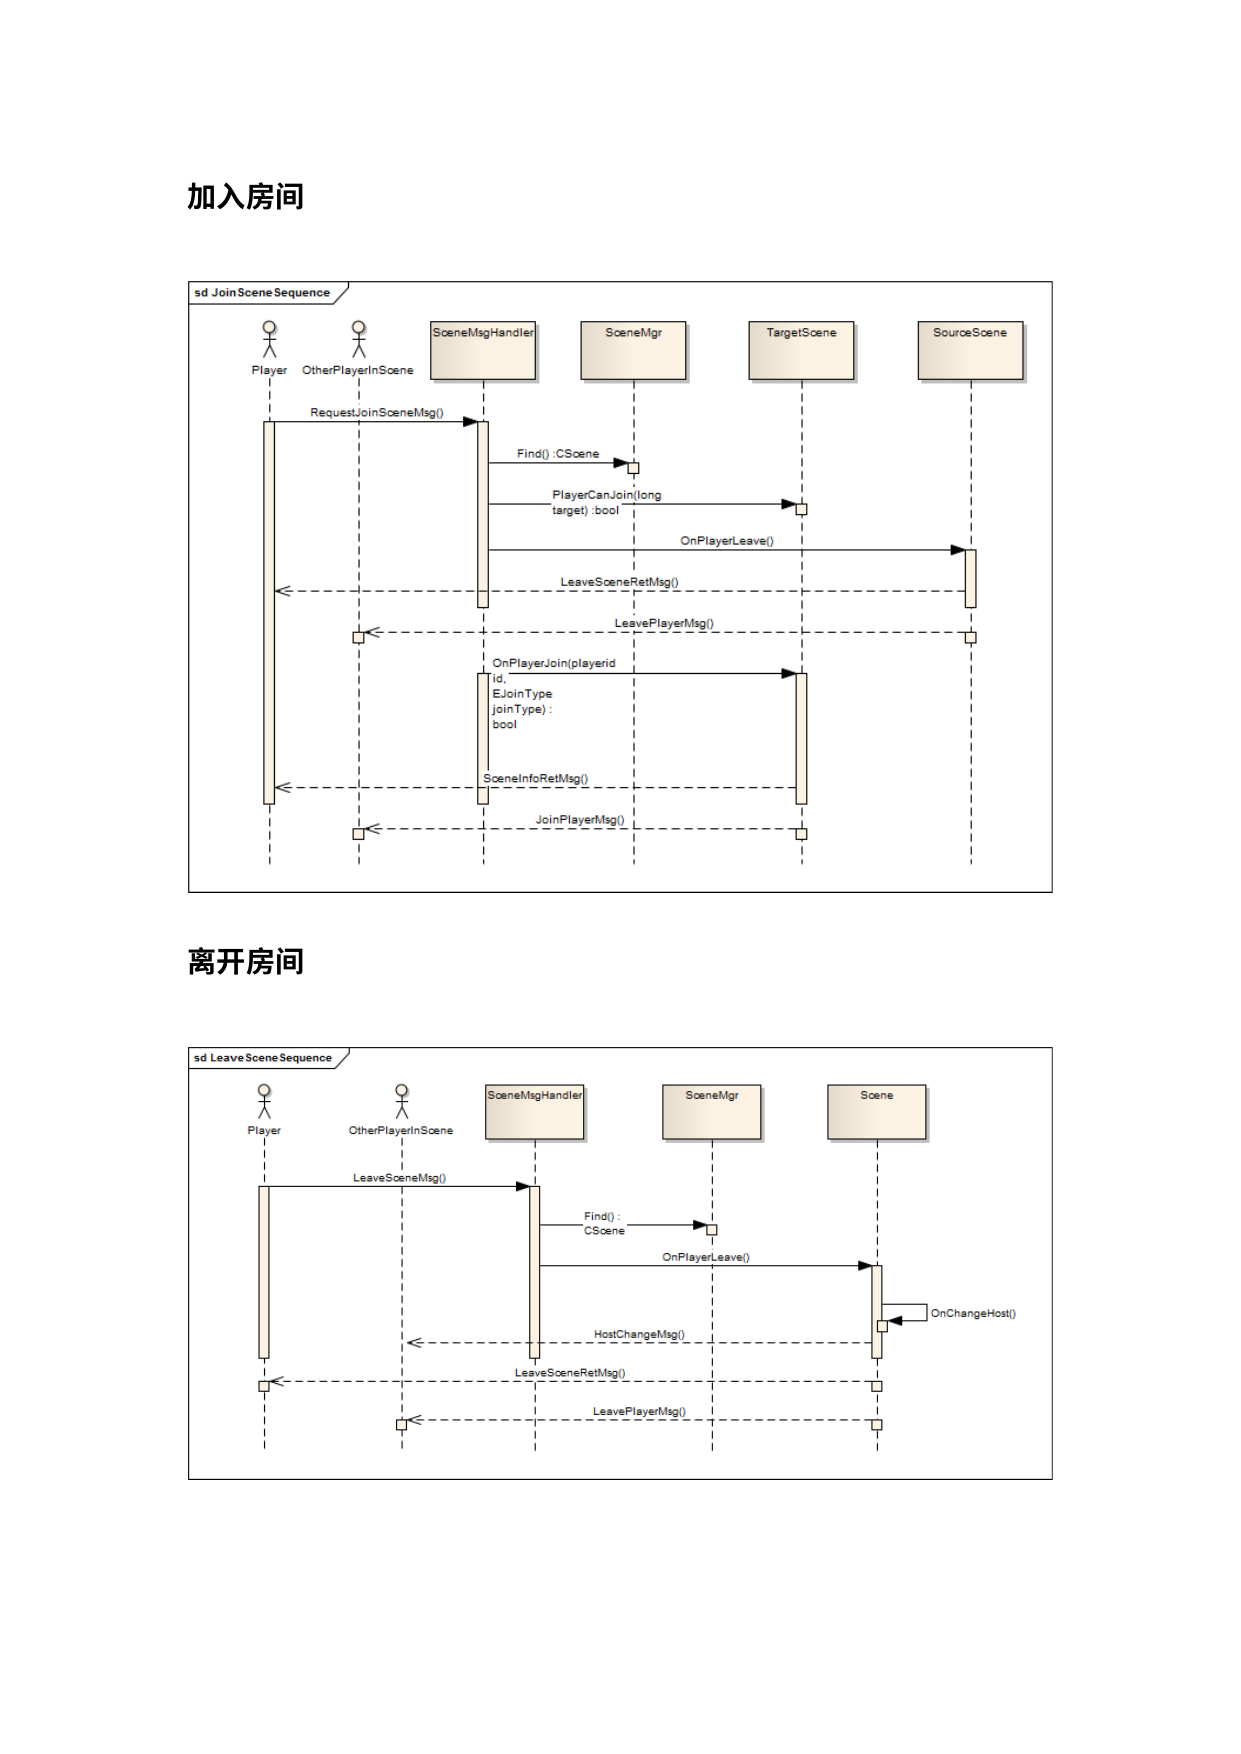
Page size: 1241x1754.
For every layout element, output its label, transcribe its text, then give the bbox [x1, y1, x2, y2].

picture [187, 1046, 1053, 1480]
subtitle 离开房间 [187, 927, 1053, 992]
subtitle 加入房间 [187, 162, 1053, 227]
picture [187, 280, 1053, 893]
